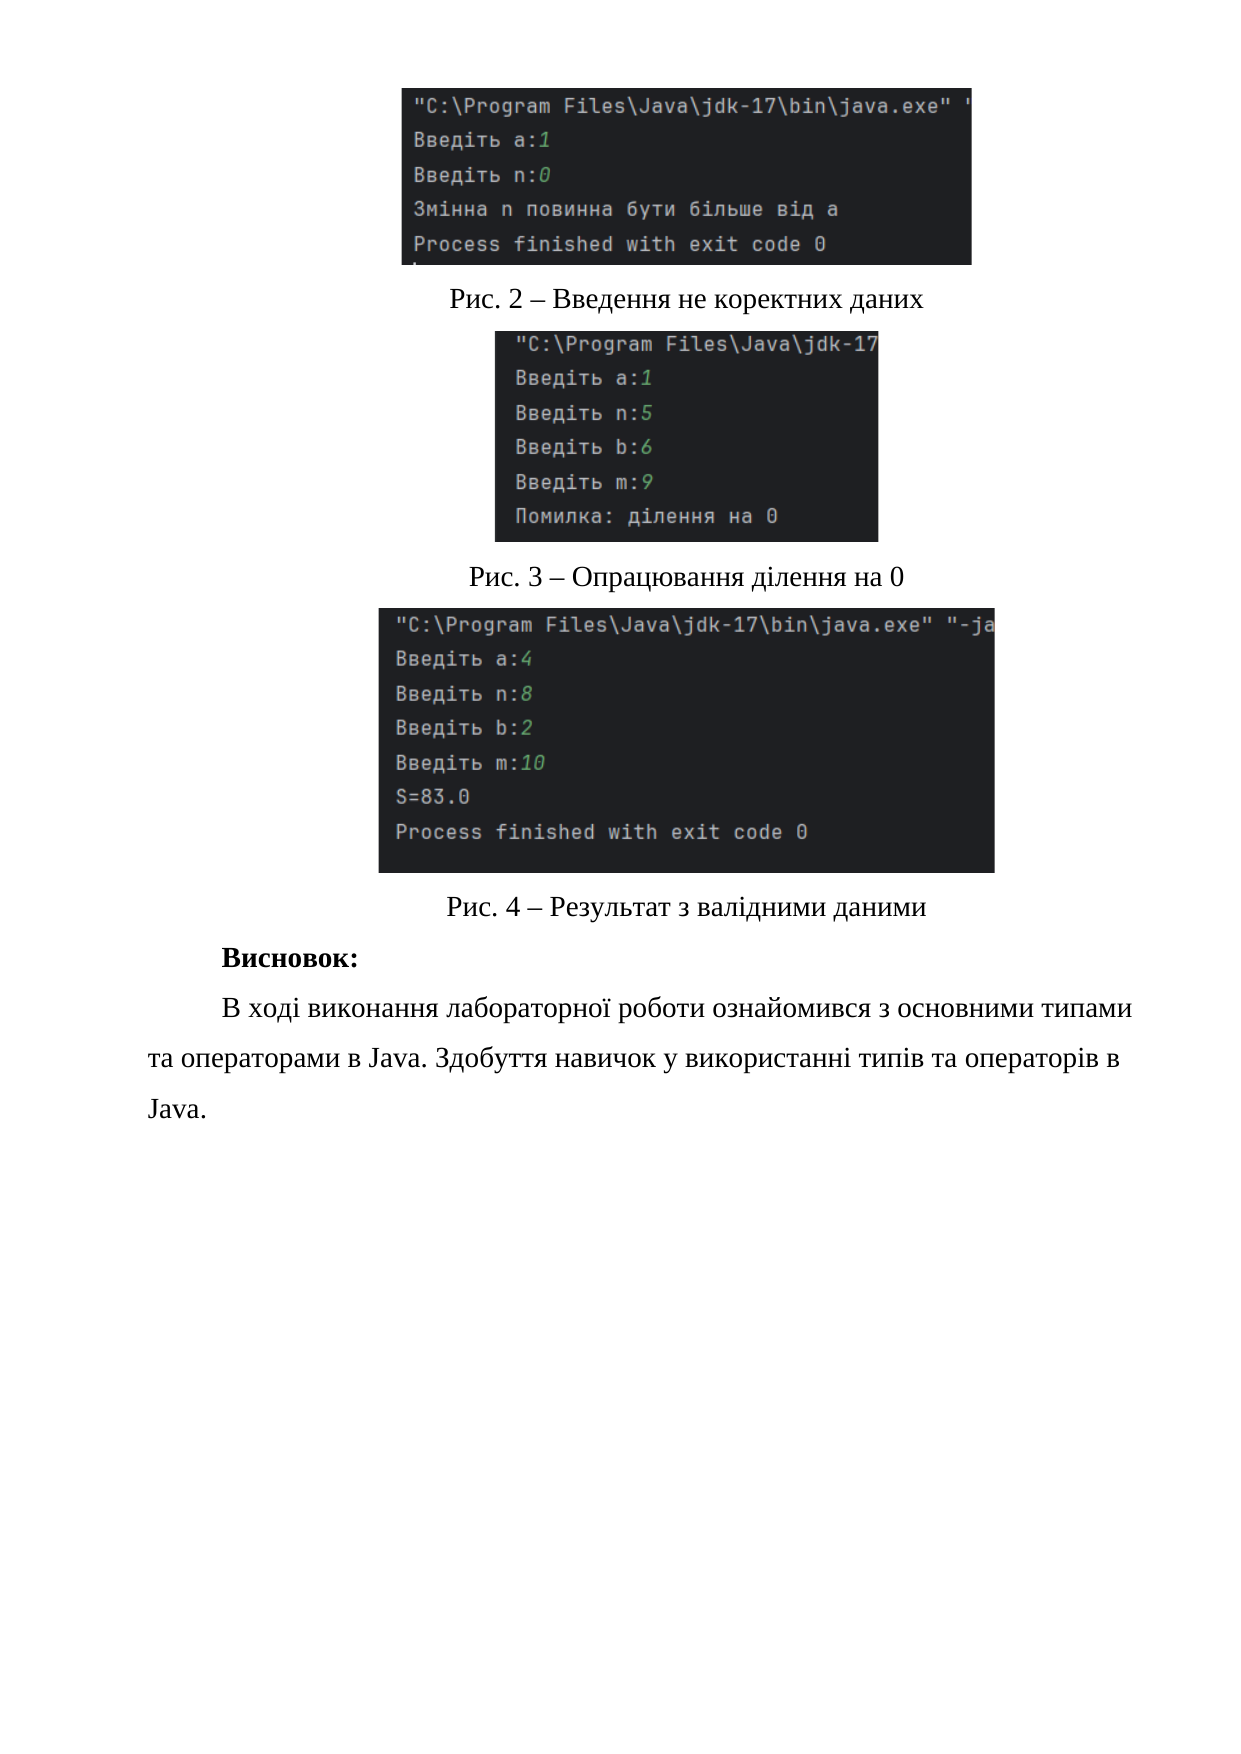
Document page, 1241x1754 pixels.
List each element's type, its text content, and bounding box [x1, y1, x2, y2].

text Висновок: [148, 940, 1152, 973]
text Рис. 4 – Результат з валідними даними [148, 889, 1152, 923]
picture [494, 331, 879, 542]
text Рис. 2 – Введення не коректних даних [148, 282, 1152, 315]
text Рис. 3 – Опрацювання ділення на 0 [148, 559, 1152, 592]
picture [401, 88, 972, 265]
picture [378, 608, 995, 873]
text В ході виконання лабораторної роботи ознайомився з основними типами та операторами в Java. Здобуття навичок у використанні типів та операторів в Java. [148, 990, 1152, 1124]
